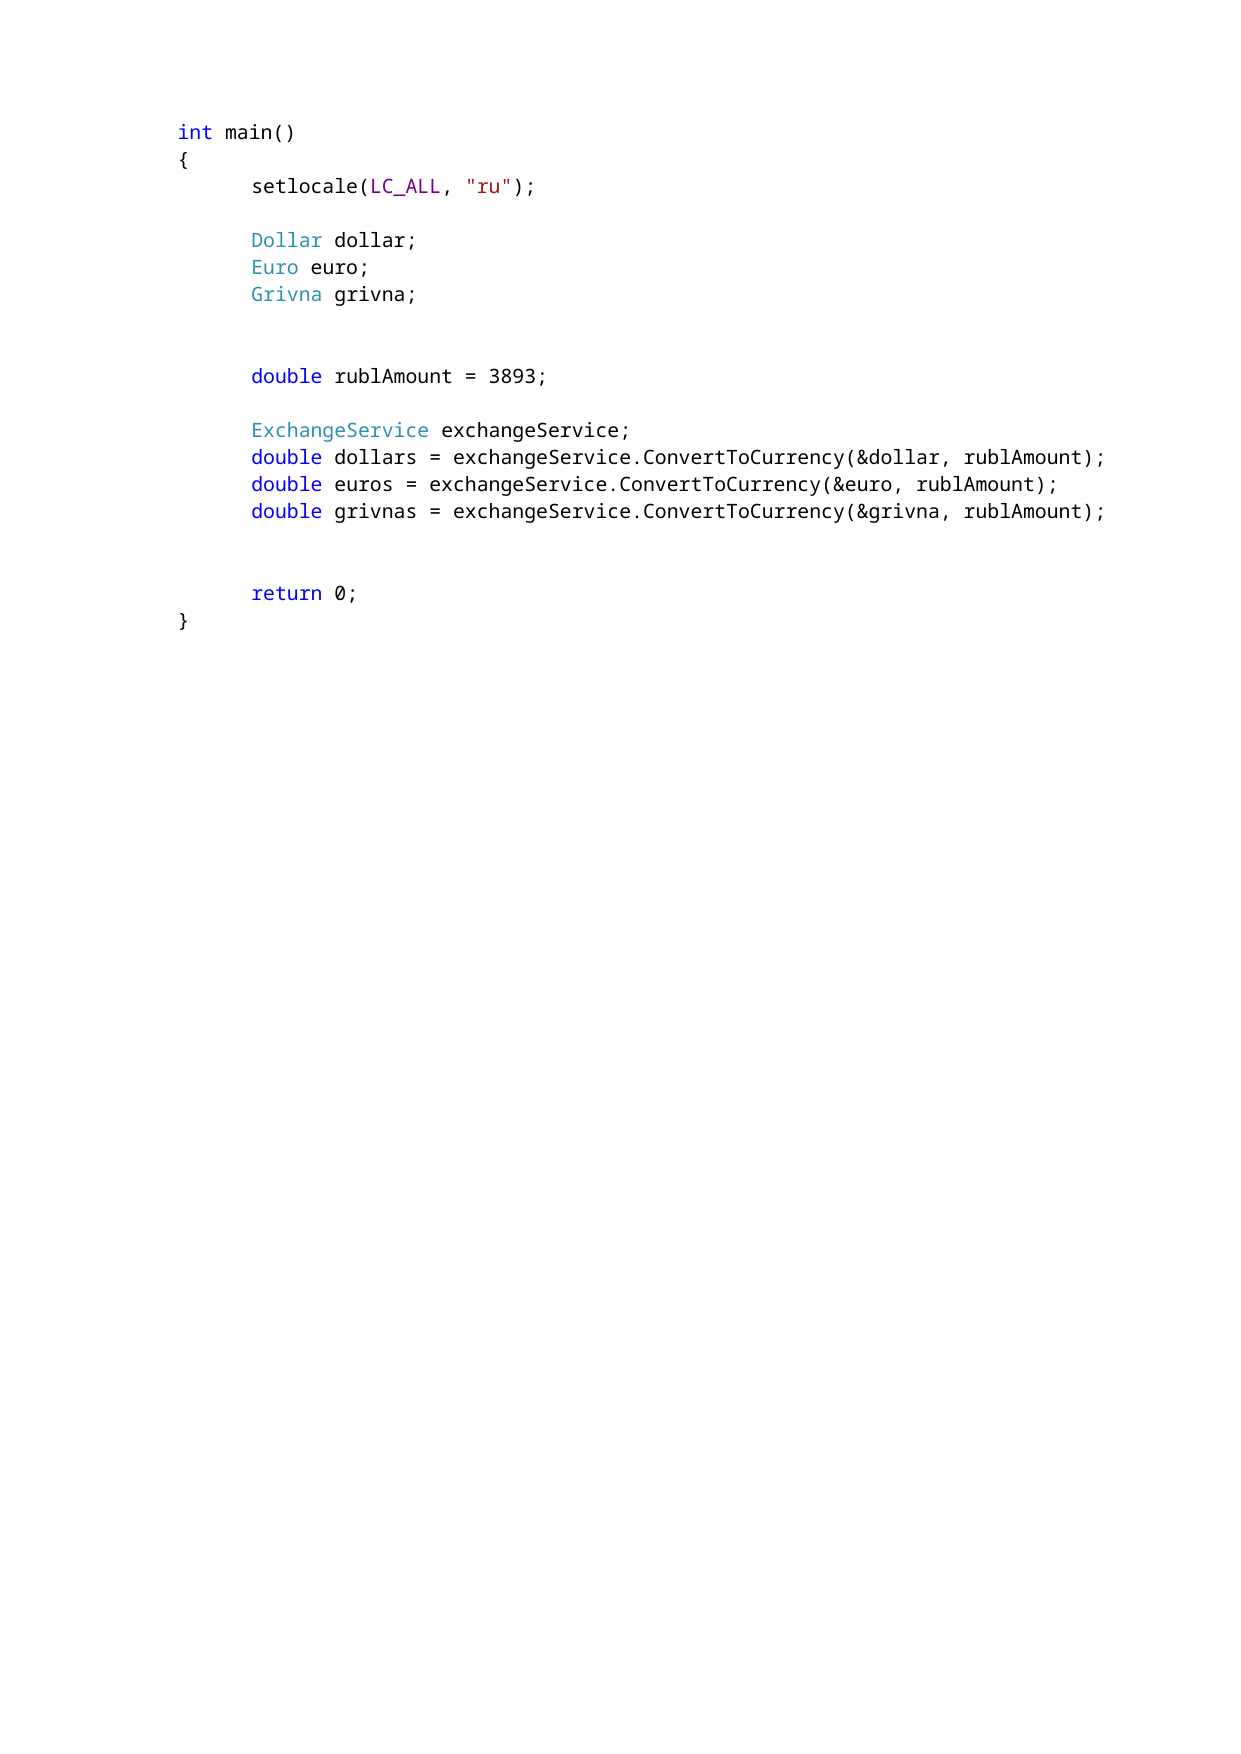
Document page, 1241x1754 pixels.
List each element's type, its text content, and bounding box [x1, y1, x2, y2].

text ExchangeService exchangeService; [177, 416, 1152, 443]
text double dollars = exchangeService.ConvertToCurrency(&dollar, rublAmount); [177, 443, 1152, 470]
text { [177, 145, 1152, 172]
text int main() [177, 118, 1152, 145]
text } [177, 606, 1152, 633]
text setlocale(LC_ALL, "ru"); [177, 172, 1152, 199]
text Grivna grivna; [177, 280, 1152, 307]
text Euro euro; [177, 253, 1152, 280]
text Dollar dollar; [177, 226, 1152, 253]
text double euros = exchangeService.ConvertToCurrency(&euro, rublAmount); [177, 470, 1152, 497]
text return 0; [177, 579, 1152, 606]
text double rublAmount = 3893; [177, 362, 1152, 389]
text double grivnas = exchangeService.ConvertToCurrency(&grivna, rublAmount); [177, 497, 1152, 524]
